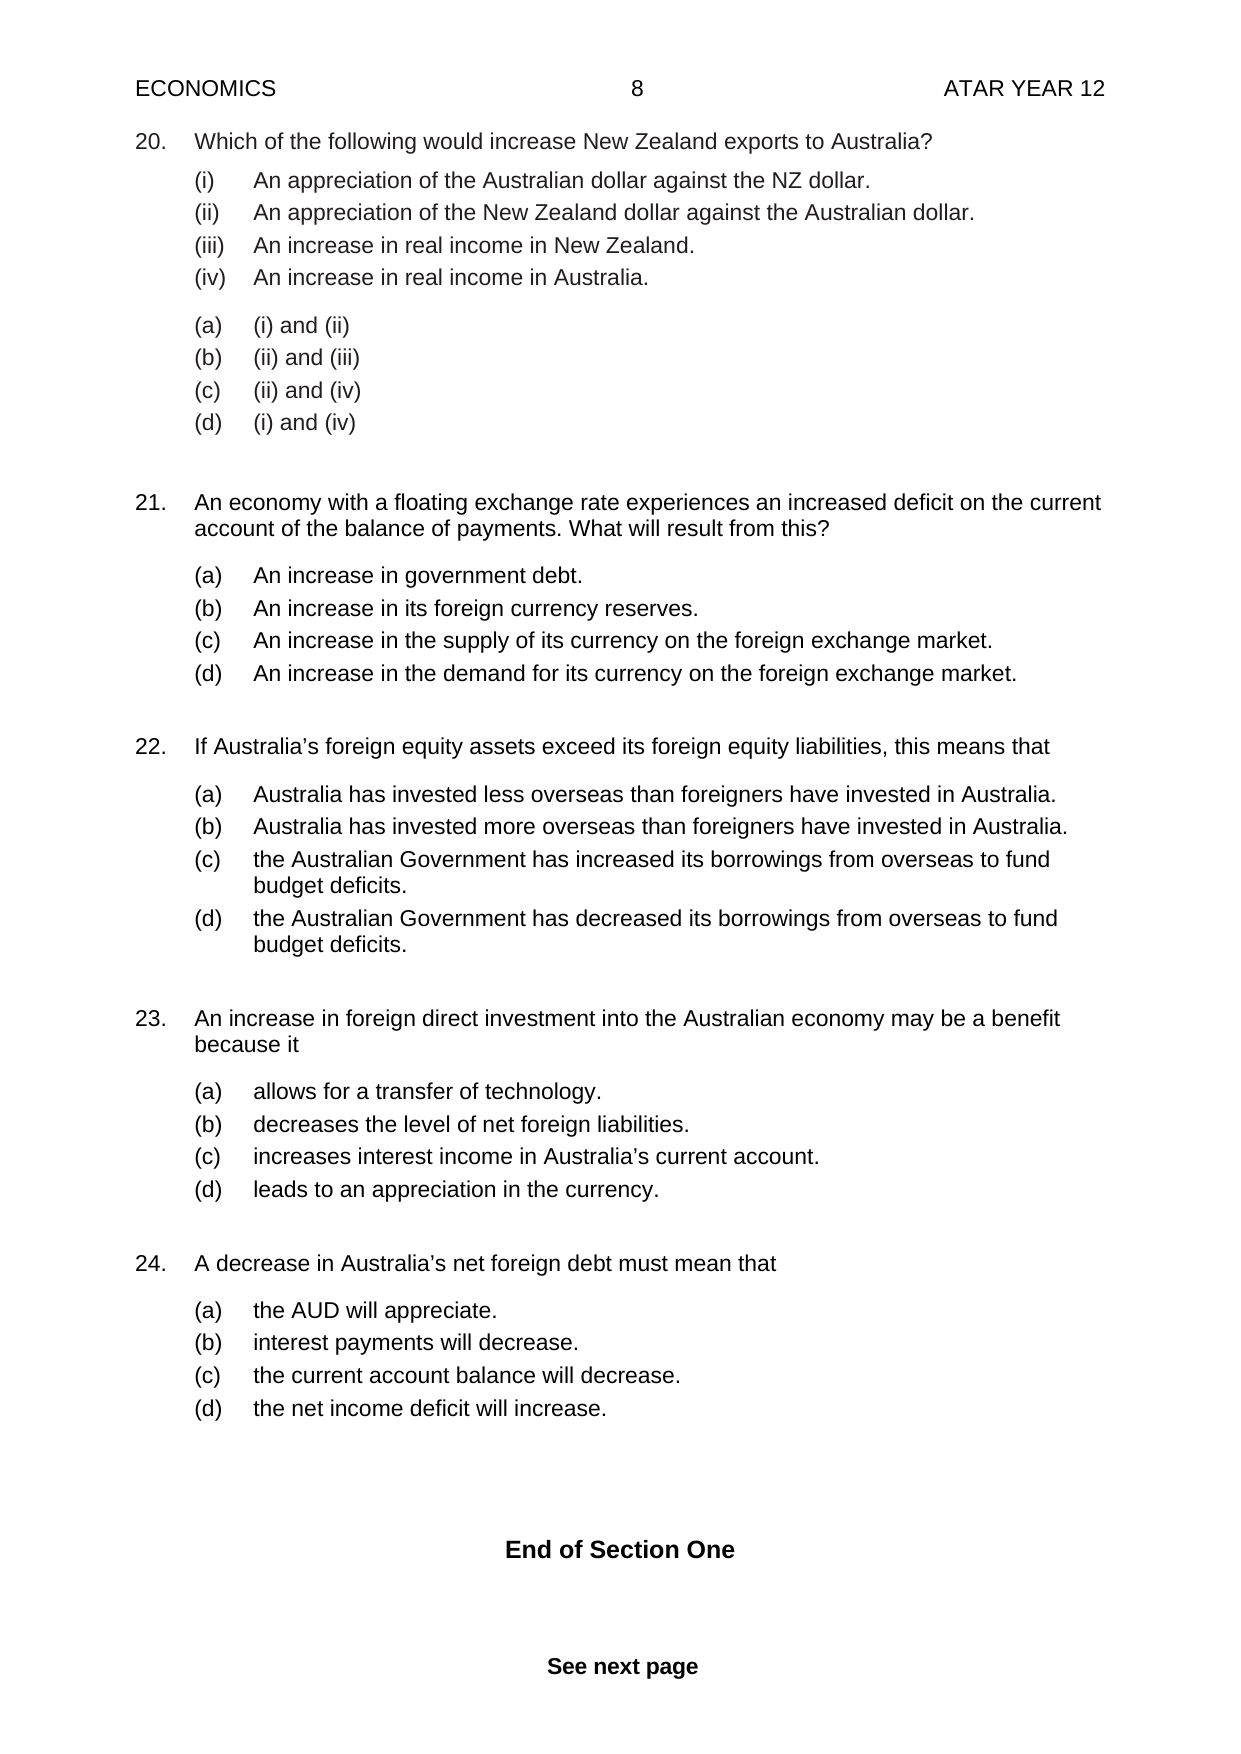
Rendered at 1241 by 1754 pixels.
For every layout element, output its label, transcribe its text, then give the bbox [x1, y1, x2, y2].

text (b) decreases the level of net foreign liabilities. [194, 1111, 1105, 1137]
text (b) An increase in its foreign currency reserves. [194, 594, 1105, 621]
text (a) An increase in government debt. [194, 562, 1105, 588]
text (c) increases interest income in Australia’s current account. [194, 1143, 1105, 1170]
text (b) interest payments will decrease. [194, 1329, 1105, 1356]
text 22. If Australia’s foreign equity assets exceed its foreign equity liabilities, this means that [135, 733, 1105, 760]
text (c) An increase in the supply of its currency on the foreign exchange market. [194, 627, 1105, 653]
text 24. A decrease in Australia’s net foreign debt must mean that [135, 1249, 1105, 1276]
text 21. An economy with a floating exchange rate experiences an increased deficit on the current account of the balance of payments. What will result from this? [135, 488, 1105, 541]
text 23. An increase in foreign direct investment into the Australian economy may be a benefit because it [135, 1004, 1105, 1057]
text (b) (ii) and (iii) [194, 344, 1105, 371]
text (iv) An increase in real income in Australia. [194, 264, 1105, 291]
text End of Section One [135, 1534, 1105, 1563]
text (a) Australia has invested less overseas than foreigners have invested in Australia. [194, 781, 1105, 807]
text 20. Which of the following would increase New Zealand exports to Australia? [135, 128, 1105, 154]
text (i) An appreciation of the Australian dollar against the NZ dollar. [194, 167, 1105, 193]
text (d) (i) and (iv) [194, 409, 1105, 436]
text (a) (i) and (ii) [194, 312, 1105, 338]
text (b) Australia has invested more overseas than foreigners have invested in Australia. [194, 813, 1105, 839]
text (a) allows for a transfer of technology. [194, 1078, 1105, 1104]
text (ii) An appreciation of the New Zealand dollar against the Australian dollar. [194, 199, 1105, 226]
text (d) An increase in the demand for its currency on the foreign exchange market. [194, 660, 1105, 686]
text (iii) An increase in real income in New Zealand. [194, 232, 1105, 258]
text (c) (ii) and (iv) [194, 377, 1105, 403]
text (c) the current account balance will decrease. [194, 1362, 1105, 1388]
text (d) the Australian Government has decreased its borrowings from overseas to fund budget deficits. [194, 905, 1105, 957]
text (d) the net income deficit will increase. [194, 1394, 1105, 1421]
text (d) leads to an appreciation in the currency. [194, 1176, 1105, 1202]
text (c) the Australian Government has increased its borrowings from overseas to fund budget deficits. [194, 846, 1105, 898]
text (a) the AUD will appreciate. [194, 1297, 1105, 1323]
